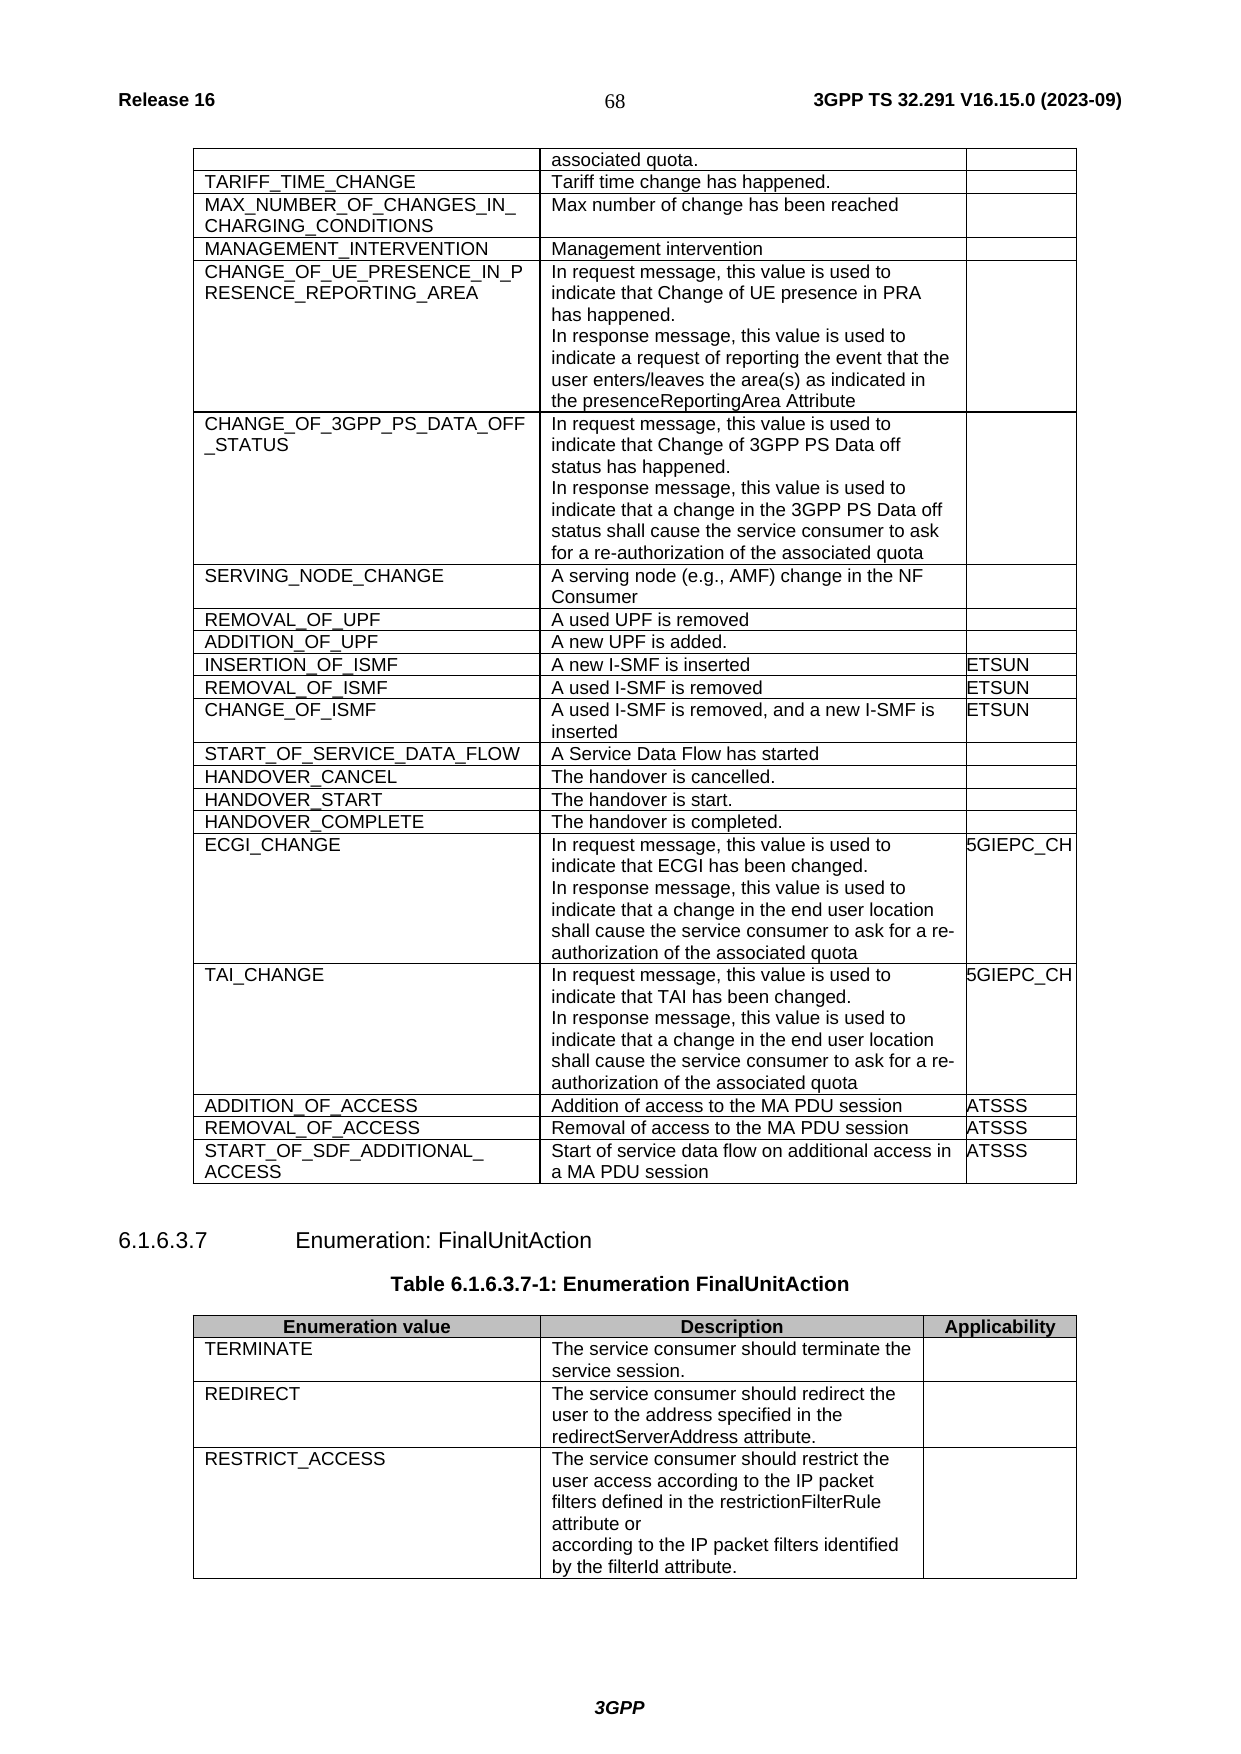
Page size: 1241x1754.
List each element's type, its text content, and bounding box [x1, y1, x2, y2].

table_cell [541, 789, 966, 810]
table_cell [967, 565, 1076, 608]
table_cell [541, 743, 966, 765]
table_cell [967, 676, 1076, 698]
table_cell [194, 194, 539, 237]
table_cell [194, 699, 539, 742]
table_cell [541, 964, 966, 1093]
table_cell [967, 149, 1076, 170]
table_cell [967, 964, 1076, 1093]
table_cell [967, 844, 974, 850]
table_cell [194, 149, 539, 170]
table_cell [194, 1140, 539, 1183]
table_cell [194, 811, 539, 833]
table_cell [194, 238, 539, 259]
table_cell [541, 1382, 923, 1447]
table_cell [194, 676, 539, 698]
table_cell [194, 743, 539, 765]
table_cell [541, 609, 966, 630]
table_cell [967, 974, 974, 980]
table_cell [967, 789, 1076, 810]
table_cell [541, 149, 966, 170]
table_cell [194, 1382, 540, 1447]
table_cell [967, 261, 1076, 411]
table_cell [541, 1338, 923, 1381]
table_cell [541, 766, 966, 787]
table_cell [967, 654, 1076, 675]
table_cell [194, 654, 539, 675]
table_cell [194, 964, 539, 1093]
subtitle 6.1.6.3.7 Enumeration: FinalUnitAction [118, 1227, 1122, 1253]
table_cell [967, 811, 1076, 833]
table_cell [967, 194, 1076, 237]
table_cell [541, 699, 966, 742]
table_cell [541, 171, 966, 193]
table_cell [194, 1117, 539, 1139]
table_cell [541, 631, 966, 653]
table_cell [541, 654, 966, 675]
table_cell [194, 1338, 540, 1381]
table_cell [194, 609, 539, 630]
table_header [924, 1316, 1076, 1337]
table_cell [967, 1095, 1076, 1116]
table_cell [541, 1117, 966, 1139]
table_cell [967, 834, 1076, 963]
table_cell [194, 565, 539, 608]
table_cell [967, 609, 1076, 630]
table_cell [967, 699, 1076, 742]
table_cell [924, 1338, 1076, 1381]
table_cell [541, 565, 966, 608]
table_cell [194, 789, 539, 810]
text Table 6.1.6.3.7-1: Enumeration FinalUnitAction [118, 1272, 1122, 1296]
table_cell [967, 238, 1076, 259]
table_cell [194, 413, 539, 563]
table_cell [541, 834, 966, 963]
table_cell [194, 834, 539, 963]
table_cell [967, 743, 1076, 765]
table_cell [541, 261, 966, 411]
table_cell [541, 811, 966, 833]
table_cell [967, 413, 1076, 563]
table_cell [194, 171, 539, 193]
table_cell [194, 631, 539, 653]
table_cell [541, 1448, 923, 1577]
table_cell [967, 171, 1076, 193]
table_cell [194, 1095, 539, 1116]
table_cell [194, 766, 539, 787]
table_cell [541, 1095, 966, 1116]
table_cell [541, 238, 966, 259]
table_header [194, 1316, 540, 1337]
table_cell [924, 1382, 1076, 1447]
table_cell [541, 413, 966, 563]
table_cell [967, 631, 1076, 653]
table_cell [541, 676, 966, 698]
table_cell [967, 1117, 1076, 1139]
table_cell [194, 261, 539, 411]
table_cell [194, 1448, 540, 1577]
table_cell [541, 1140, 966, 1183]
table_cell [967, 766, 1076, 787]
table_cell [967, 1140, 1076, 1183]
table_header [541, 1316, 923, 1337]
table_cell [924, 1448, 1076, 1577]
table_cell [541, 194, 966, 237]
